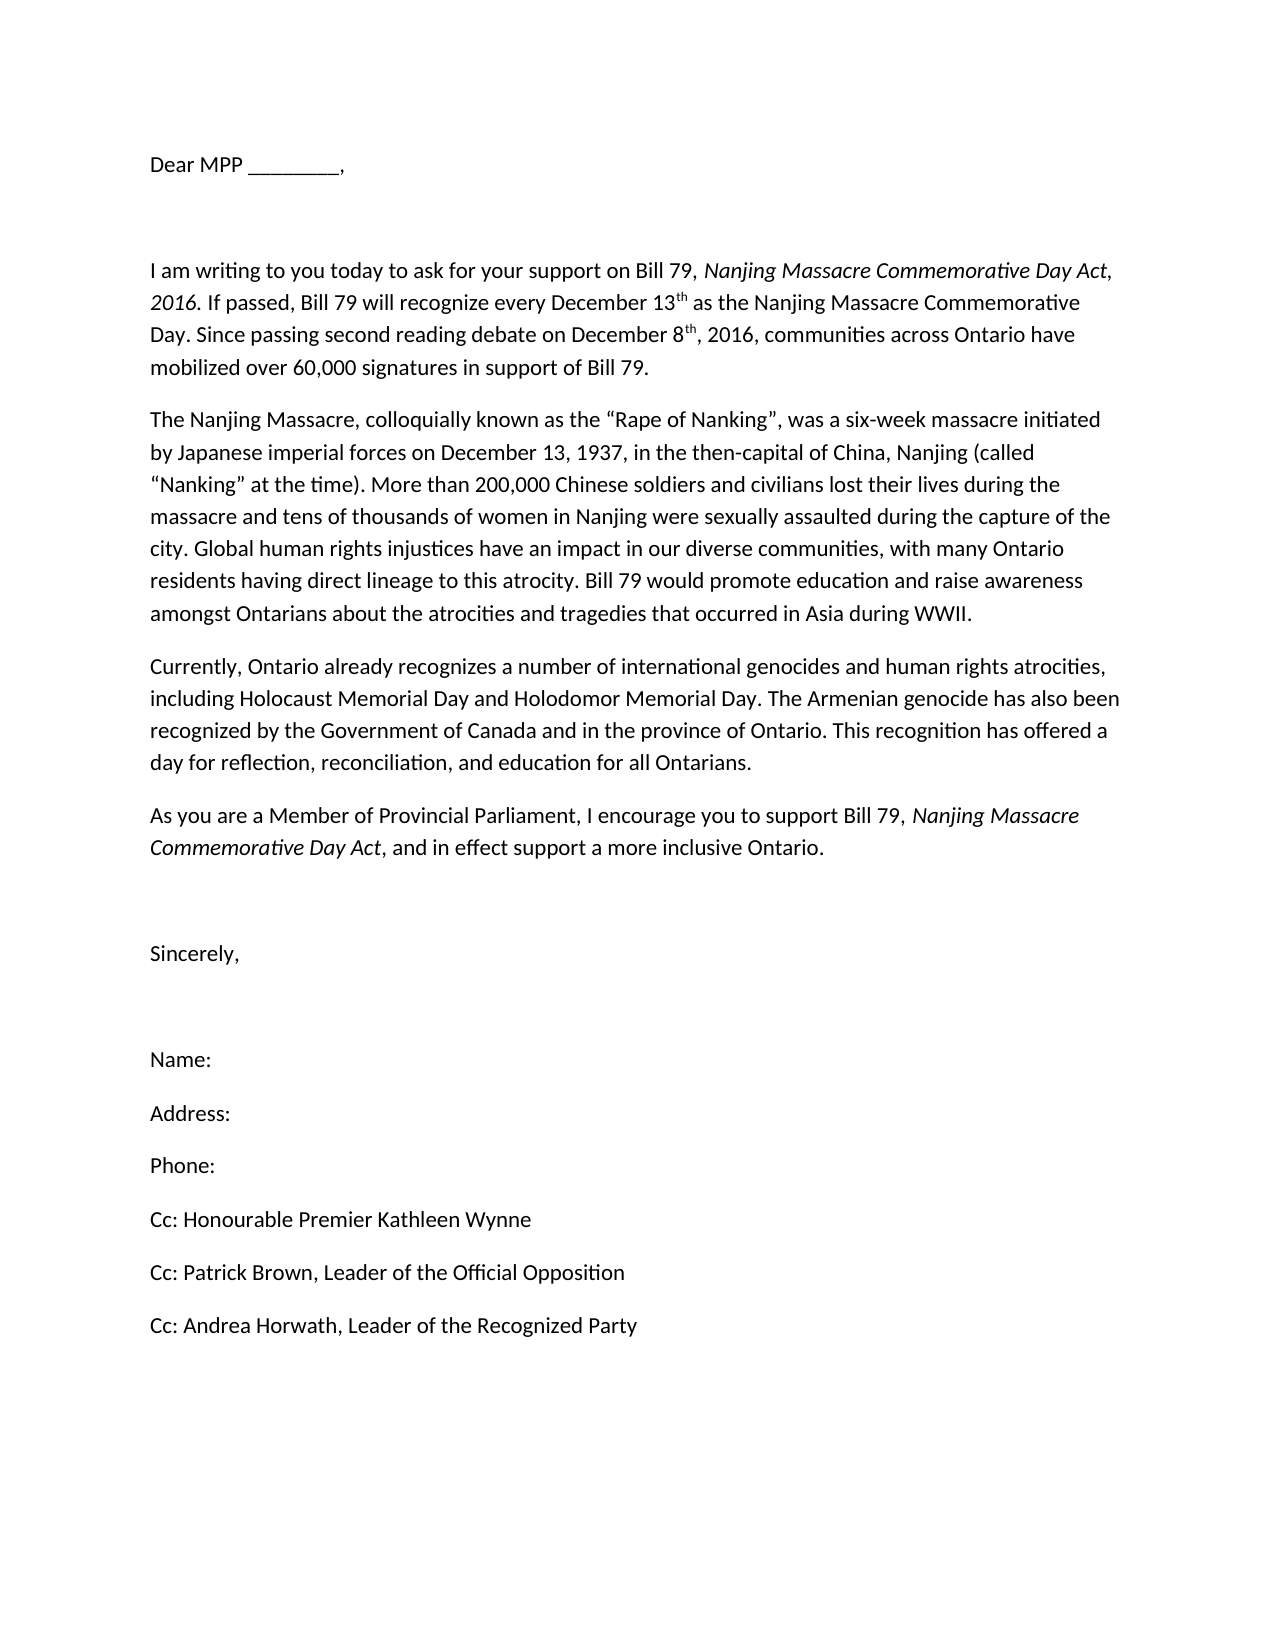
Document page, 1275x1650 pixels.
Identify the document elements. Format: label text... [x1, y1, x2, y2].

text I am writing to you today to ask for your support on Bill 79, Nanjing Massacre Commemorative Day Act, 2016. If passed, Bill 79 will recognize every December 13th as the Nanjing Massacre Commemorative Day. Since passing second reading debate on December 8th, 2016, communities across Ontario have mobilized over 60,000 signatures in support of Bill 79. [150, 256, 1125, 381]
text Cc: Andrea Horwath, Leader of the Recognized Party [150, 1311, 1125, 1339]
text Cc: Honourable Premier Kathleen Wynne [150, 1205, 1125, 1233]
text As you are a Member of Provincial Parliament, I encourage you to support Bill 79, Nanjing Massacre Commemorative Day Act, and in effect support a more inclusive Ontario. [150, 801, 1125, 862]
text Dear MPP ________, [150, 150, 1125, 178]
text Address: [150, 1099, 1125, 1127]
text Phone: [150, 1152, 1125, 1180]
text The Nanjing Massacre, colloquially known as the “Rape of Nanking”, was a six-week massacre initiated by Japanese imperial forces on December 13, 1937, in the then-capital of China, Nanjing (called “Nanking” at the time). More than 200,000 Chinese soldiers and civilians lost their lives during the massacre and tens of thousands of women in Nanjing were sexually assaulted during the capture of the city. Global human rights injustices have an impact in our diverse communities, with many Ontario residents having direct lineage to this atrocity. Bill 79 would promote education and raise awareness amongst Ontarians about the atrocities and tragedies that occurred in Asia during WWII. [150, 406, 1125, 627]
text Name: [150, 1046, 1125, 1074]
text Sincerely, [150, 939, 1125, 968]
text Cc: Patrick Brown, Leader of the Official Opposition [150, 1258, 1125, 1286]
text Currently, Ontario already recognizes a number of international genocides and human rights atrocities, including Holocaust Memorial Day and Holodomor Memorial Day. The Armenian genocide has also been recognized by the Government of Canada and in the province of Ontario. This recognition has offered a day for reflection, reconciliation, and education for all Ontarians. [150, 652, 1125, 776]
